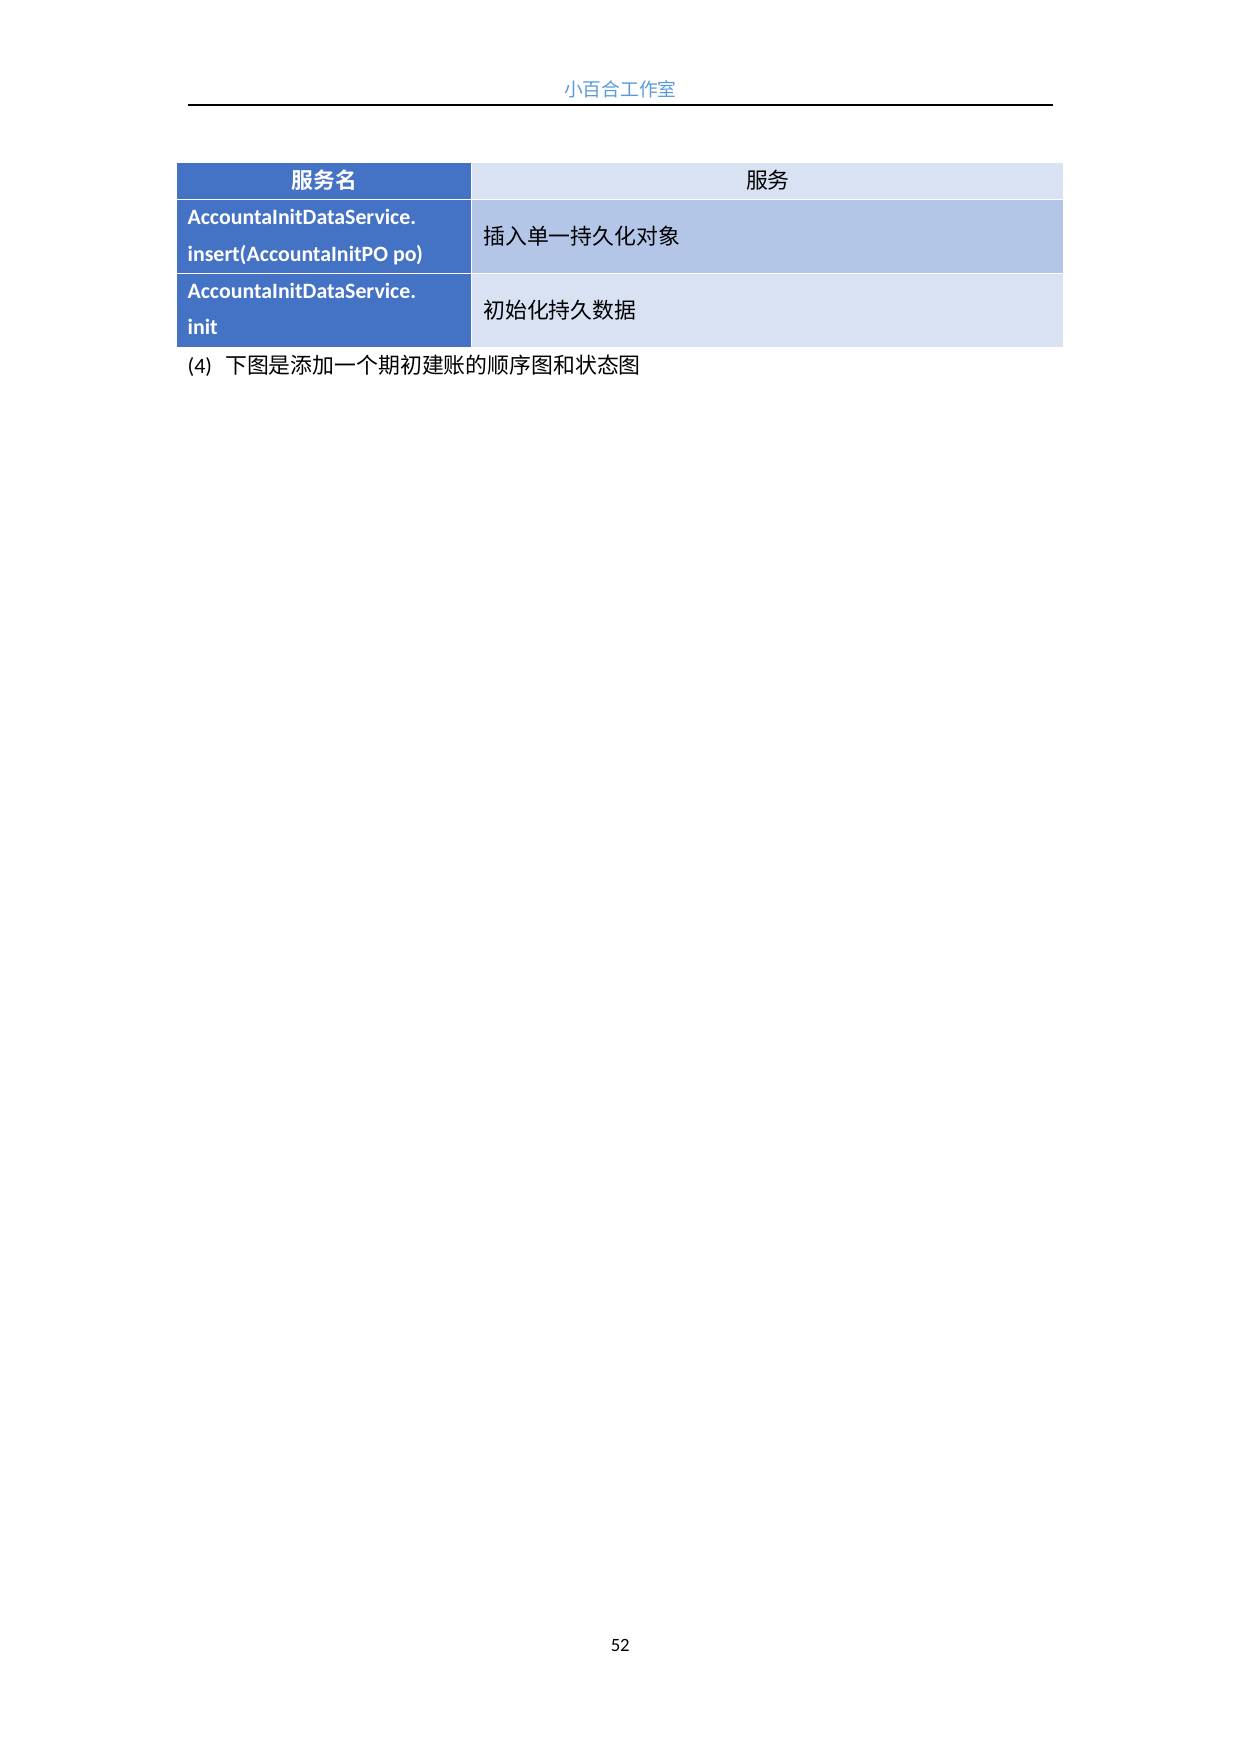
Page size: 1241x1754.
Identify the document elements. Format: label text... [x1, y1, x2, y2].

table_cell 初始化持久数据 [472, 274, 1063, 347]
list 下图是添加一个期初建账的顺序图和状态图 [187, 348, 1053, 380]
table_cell 服务 [472, 163, 1063, 199]
table_cell 服务名 [177, 163, 471, 199]
table_cell 插入单一持久化对象 [472, 200, 1063, 273]
table_cell AccountaInitDataService. init [177, 274, 471, 347]
table_cell AccountaInitDataService. insert(AccountaInitPO po) [177, 200, 471, 273]
